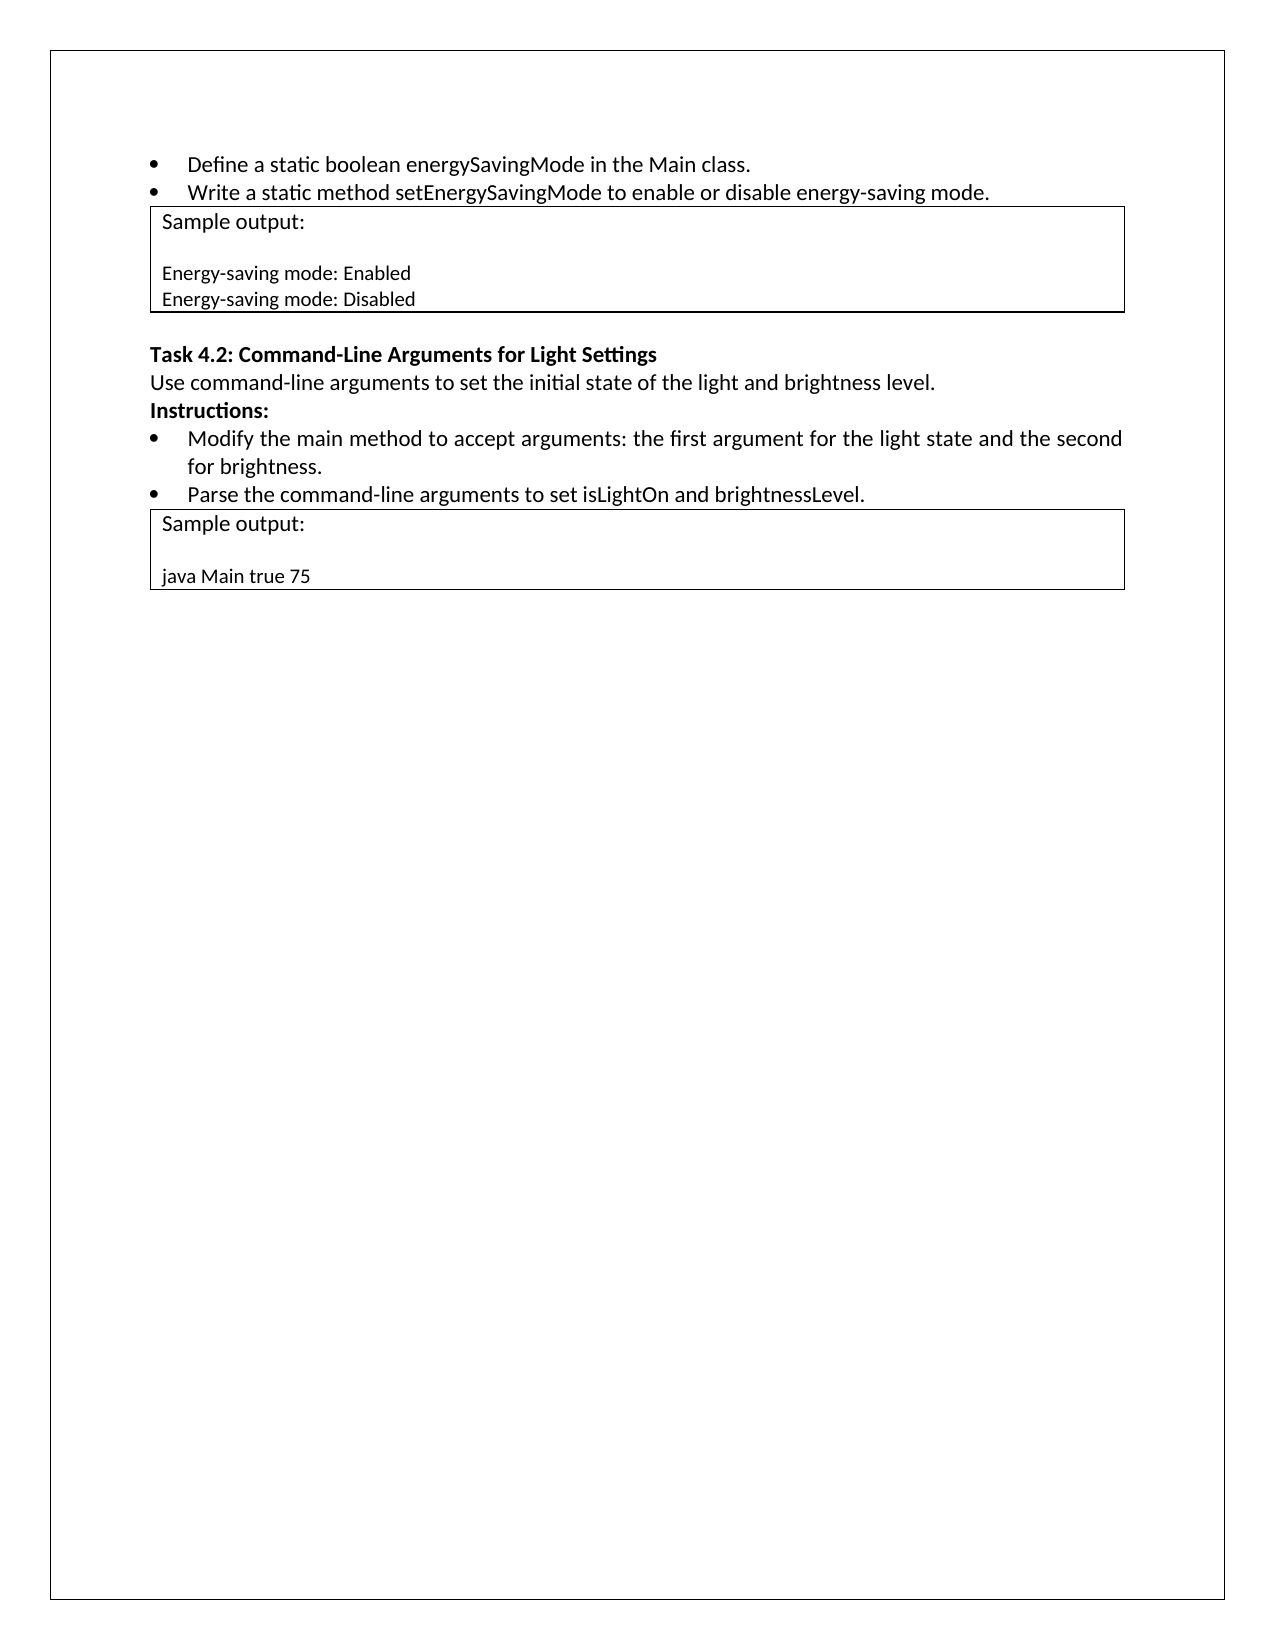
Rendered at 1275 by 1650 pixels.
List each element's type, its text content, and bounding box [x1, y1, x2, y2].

text Instructions: [150, 396, 1125, 424]
table_header Sample output: java Main true 75 [151, 510, 1124, 588]
list Parse the command-line arguments to set isLightOn and brightnessLevel. [150, 481, 1125, 508]
list Modify the main method to accept arguments: the first argument for the light state and the second for brightness. [150, 424, 1125, 481]
text Task 4.2: Command-Line Arguments for Light Settings [150, 340, 1125, 368]
text Use command-line arguments to set the initial state of the light and brightness level. [150, 368, 1125, 396]
list Write a static method setEnergySavingMode to enable or disable energy-saving mode. [150, 178, 1125, 206]
list Define a static boolean energySavingMode in the Main class. [150, 150, 1125, 178]
table_header Sample output: Energy-saving mode: Enabled Energy-saving mode: Disabled [151, 207, 1124, 311]
